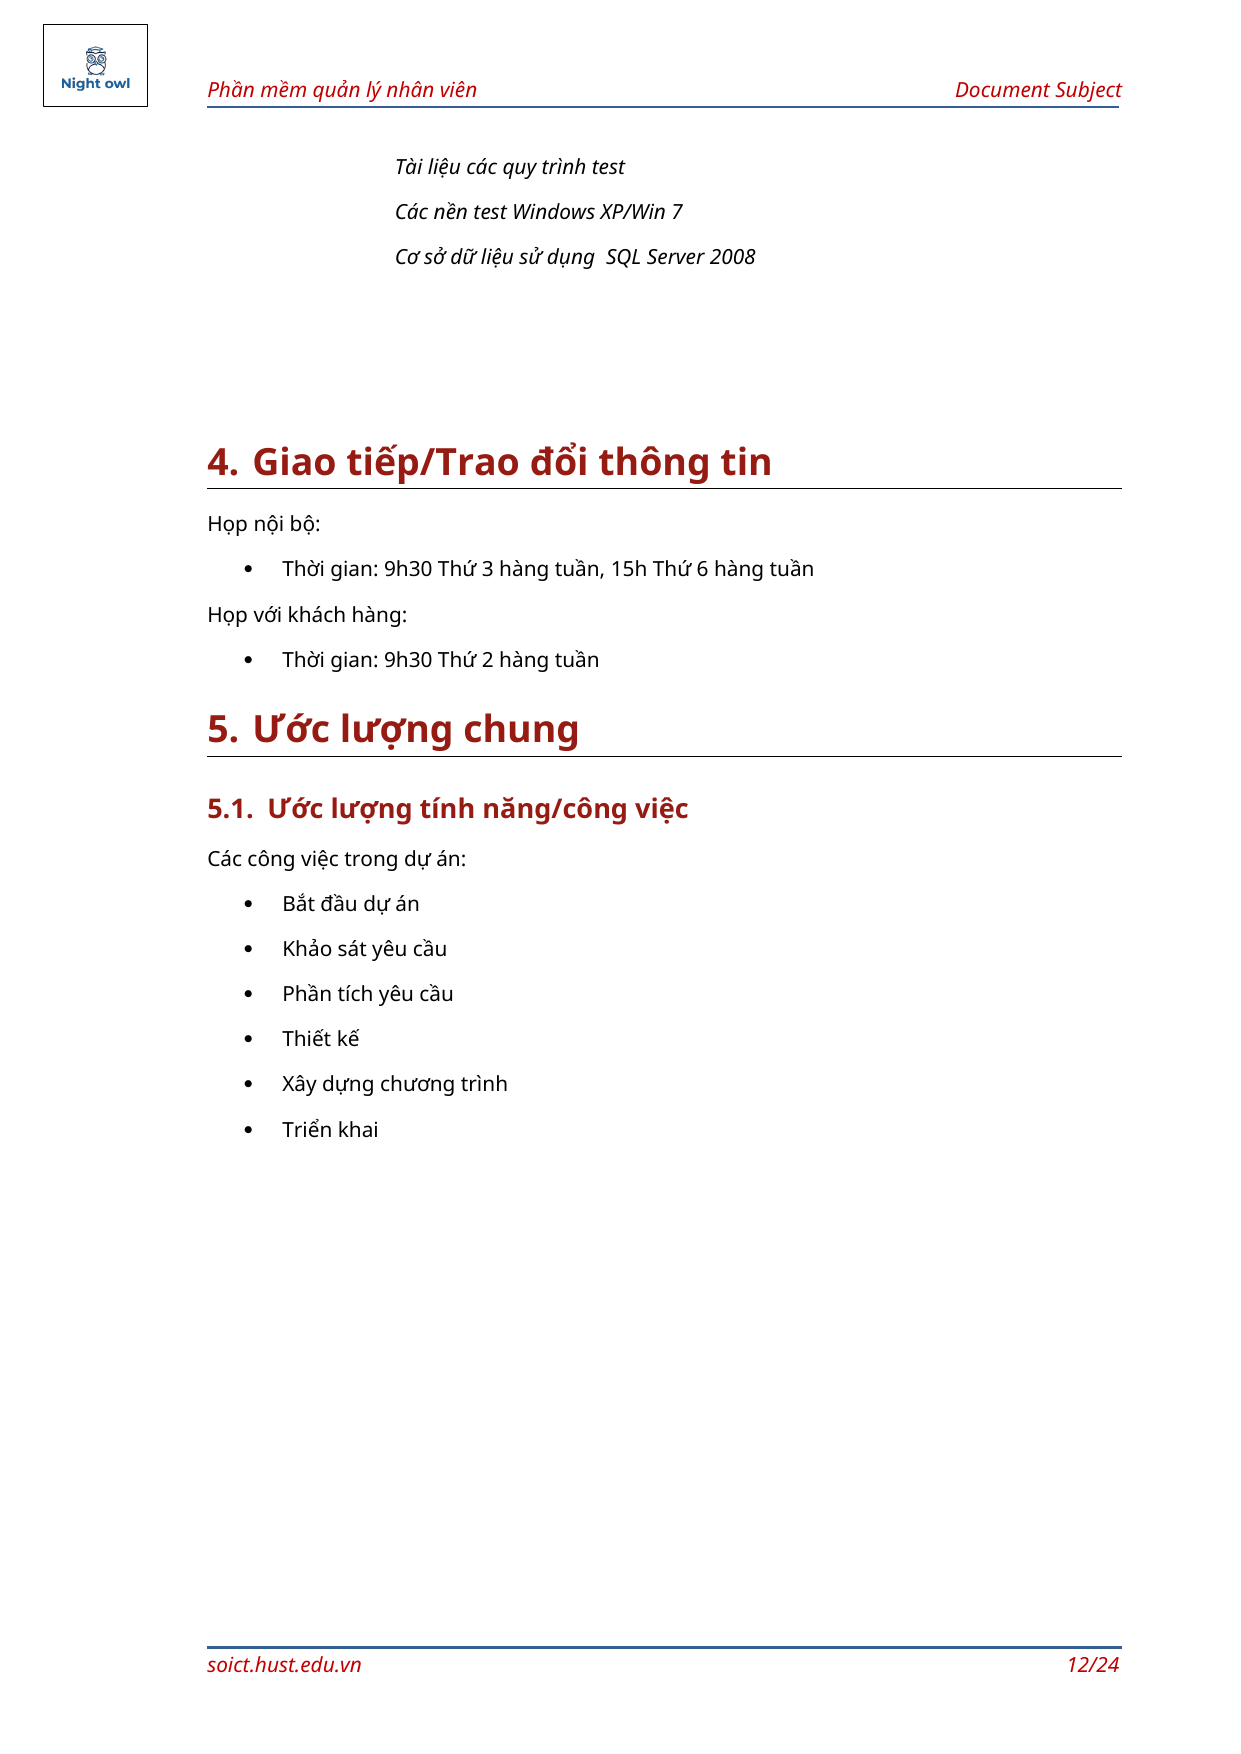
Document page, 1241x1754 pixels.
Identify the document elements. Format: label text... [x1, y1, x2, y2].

text Họp với khách hàng: [207, 600, 1122, 628]
text Cơ sở dữ liệu sử dụng SQL Server 2008 [394, 242, 1122, 271]
list Bắt đầu dự án [244, 889, 1122, 918]
list Phần tích yêu cầu [244, 979, 1122, 1008]
subtitle Ước lượng chung [207, 702, 1122, 756]
list Khảo sát yêu cầu [244, 934, 1122, 963]
list Thiết kế [244, 1024, 1122, 1053]
picture [58, 31, 133, 99]
subtitle Giao tiếp/Trao đổi thông tin [207, 435, 1122, 488]
text Họp nội bộ: [207, 509, 1122, 538]
list Triển khai [244, 1115, 1122, 1143]
list Thời gian: 9h30 Thứ 3 hàng tuần, 15h Thứ 6 hàng tuần [244, 554, 1122, 583]
text Tài liệu các quy trình test [394, 152, 1122, 181]
list Xây dựng chương trình [244, 1069, 1122, 1098]
list Thời gian: 9h30 Thứ 2 hàng tuần [244, 645, 1122, 673]
subtitle Ước lượng tính năng/công việc [207, 789, 1122, 826]
text Các công việc trong dự án: [207, 844, 1122, 872]
text Các nền test Windows XP/Win 7 [394, 197, 1122, 226]
